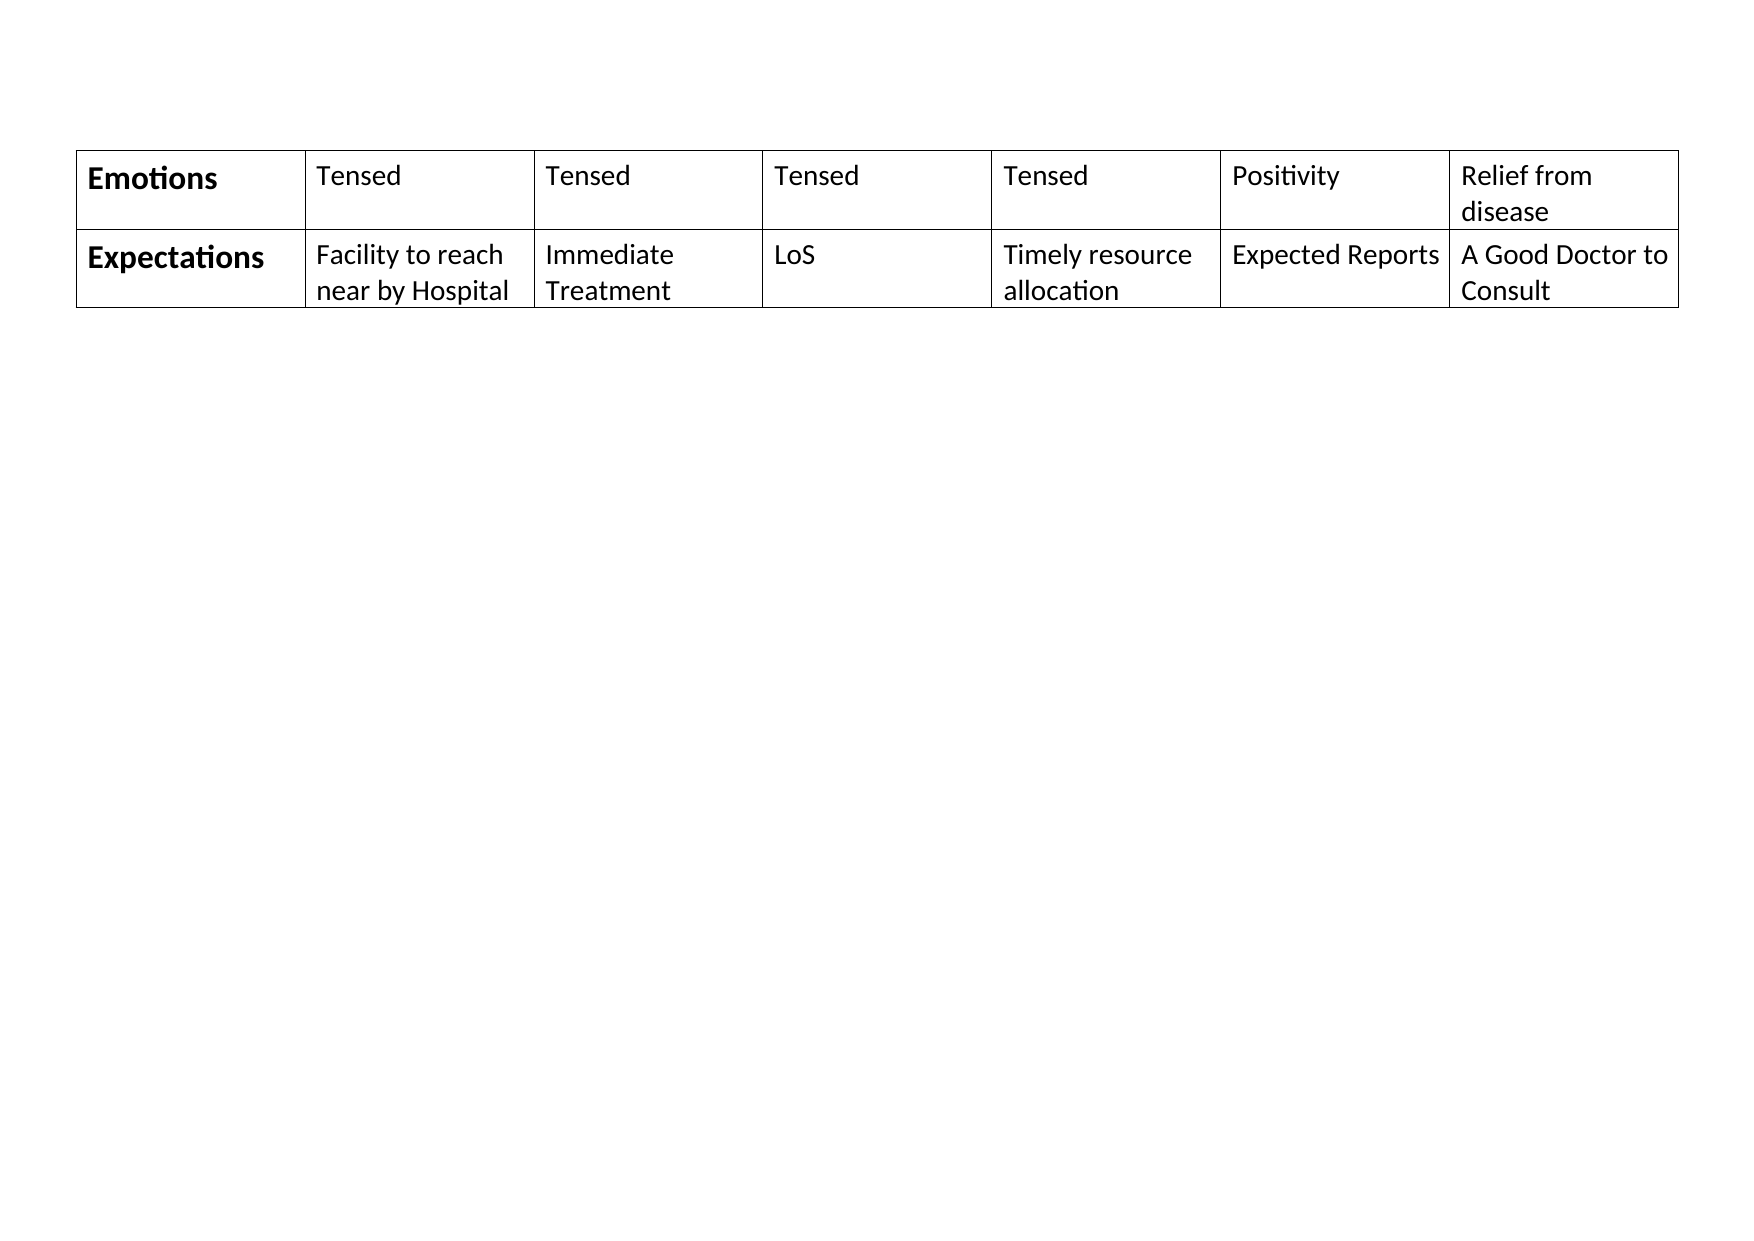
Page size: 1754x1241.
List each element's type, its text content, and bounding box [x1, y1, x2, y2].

table_cell Tensed [992, 151, 1220, 229]
table_cell LoS [763, 230, 991, 307]
table_cell Timely resource allocation [992, 230, 1220, 307]
table_cell Tensed [306, 151, 534, 229]
table_cell Emotions [77, 151, 305, 229]
table_cell Expectations [77, 230, 305, 307]
table_cell Relief from disease [1450, 151, 1678, 229]
table_cell Facility to reach near by Hospital [306, 230, 534, 307]
table_cell Expected Reports [1221, 230, 1449, 307]
table_cell Immediate Treatment [535, 230, 762, 307]
table_cell A Good Doctor to Consult [1450, 230, 1678, 307]
table_cell Positivity [1221, 151, 1449, 229]
table_cell Tensed [763, 151, 991, 229]
table_cell Tensed [535, 151, 762, 229]
